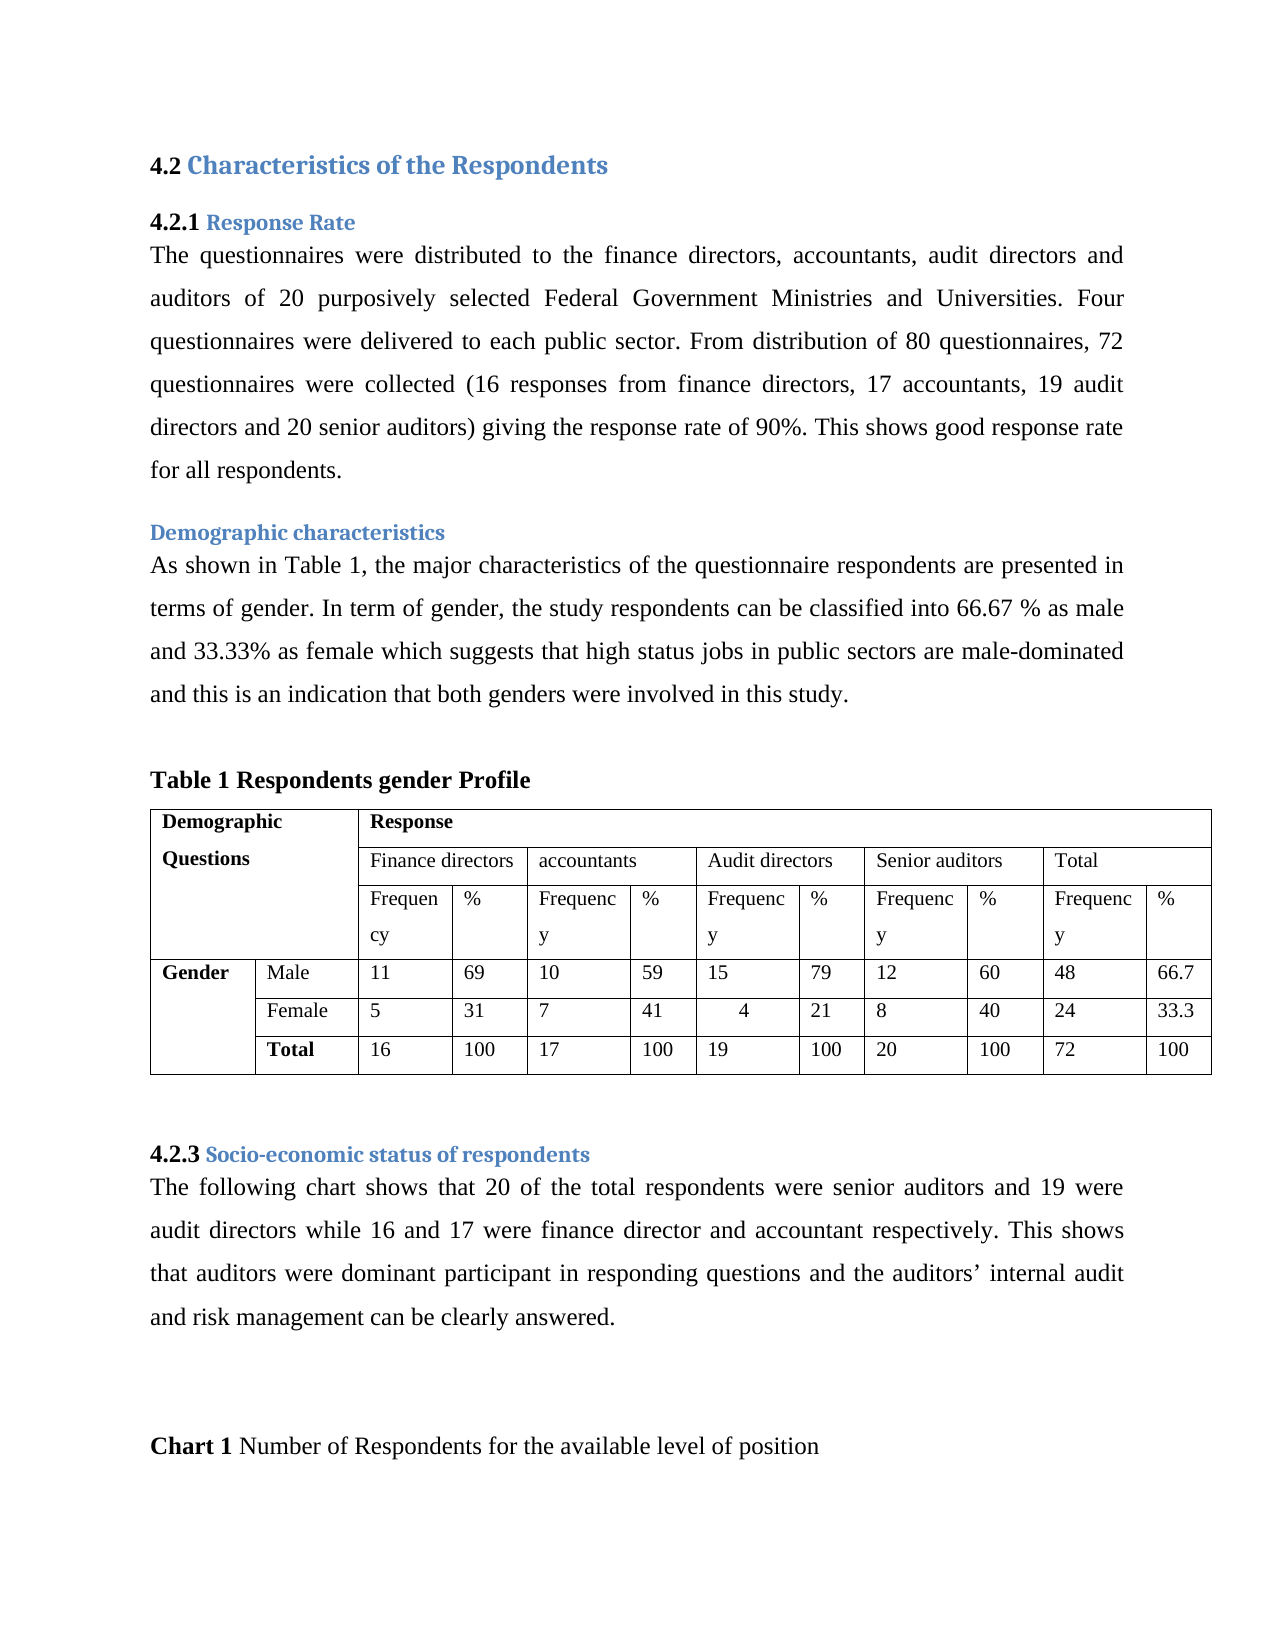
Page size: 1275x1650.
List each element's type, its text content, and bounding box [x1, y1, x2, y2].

table_cell 41 [631, 999, 696, 1036]
table_cell 21 [800, 999, 864, 1036]
table_cell 16 [359, 1037, 452, 1074]
table_cell 15 [697, 960, 799, 997]
text 4.2 Characteristics of the Respondents [150, 150, 1125, 181]
table_cell Total [256, 1037, 358, 1074]
table_header Demographic Questions [151, 810, 358, 959]
text The questionnaires were distributed to the finance directors, accountants, audit directors and auditors of 20 purposively selected Federal Government Ministries and Universities. Four questionnaires were delivered to each public sector. From distribution of 80 questionnaires, 72 questionnaires were collected (16 responses from finance directors, 17 accountants, 19 audit directors and 20 senior auditors) giving the response rate of 90%. This shows good response rate for all respondents. [150, 240, 1125, 484]
text 4.2.3 Socio-economic status of respondents [150, 1139, 1125, 1168]
table_cell 40 [968, 999, 1043, 1036]
table_cell 12 [865, 960, 967, 997]
text The following chart shows that 20 of the total respondents were senior auditors and 19 were audit directors while 16 and 17 were finance director and accountant respectively. This shows that auditors were dominant participant in responding questions and the auditors’ internal audit and risk management can be clearly answered. [150, 1172, 1125, 1330]
table_cell 59 [631, 960, 696, 997]
table_cell 100 [800, 1037, 864, 1074]
table_cell Male [256, 960, 358, 997]
table_cell accountants [528, 848, 696, 885]
table_cell 10 [528, 960, 630, 997]
table_cell Frequency [697, 886, 799, 959]
table_cell % [453, 886, 527, 959]
table_cell 8 [865, 999, 967, 1036]
table_cell % [1147, 886, 1211, 959]
subtitle Demographic characteristics [150, 519, 1125, 546]
table_cell % [800, 886, 864, 959]
table_cell 20 [865, 1037, 967, 1074]
table_cell 33.3 [1147, 999, 1211, 1036]
table_cell Frequency [865, 886, 967, 959]
table_cell 100 [1147, 1037, 1211, 1074]
table_cell Audit directors [697, 848, 864, 885]
table_cell Frequency [528, 886, 630, 959]
table_cell Total [1044, 848, 1211, 885]
table_cell 66.7 [1147, 960, 1211, 997]
table_cell Frequency [1044, 886, 1146, 959]
table_cell 17 [528, 1037, 630, 1074]
table_cell Frequency [359, 886, 452, 959]
table_cell Finance directors [359, 848, 527, 885]
table_cell 69 [453, 960, 527, 997]
table_cell Senior auditors [865, 848, 1043, 885]
text Table 1 Respondents gender Profile [150, 765, 1125, 794]
table_cell 7 [528, 999, 630, 1036]
text Chart 1 Number of Respondents for the available level of position [150, 1431, 1125, 1460]
table_cell % [968, 886, 1043, 959]
table_cell 100 [453, 1037, 527, 1074]
table_cell Female [256, 999, 358, 1036]
table_cell 19 [697, 1037, 799, 1074]
table_cell 4 [697, 999, 799, 1036]
table_cell 72 [1044, 1037, 1146, 1074]
table_cell 100 [631, 1037, 696, 1074]
table_cell 5 [359, 999, 452, 1036]
table_cell 31 [453, 999, 527, 1036]
text As shown in Table 1, the major characteristics of the questionnaire respondents are presented in terms of gender. In term of gender, the study respondents can be classified into 66.67 % as male and 33.33% as female which suggests that high status jobs in public sectors are male-dominated and this is an indication that both genders were involved in this study. [150, 550, 1125, 708]
table_cell 24 [1044, 999, 1146, 1036]
table_cell Gender [151, 960, 255, 1074]
table_cell 60 [968, 960, 1043, 997]
table_cell 79 [800, 960, 864, 997]
text 4.2.1 Response Rate [150, 207, 1125, 236]
table_cell 11 [359, 960, 452, 997]
table_cell % [631, 886, 696, 959]
table_header Response [359, 810, 1211, 847]
table_cell 100 [968, 1037, 1043, 1074]
table_cell 48 [1044, 960, 1146, 997]
